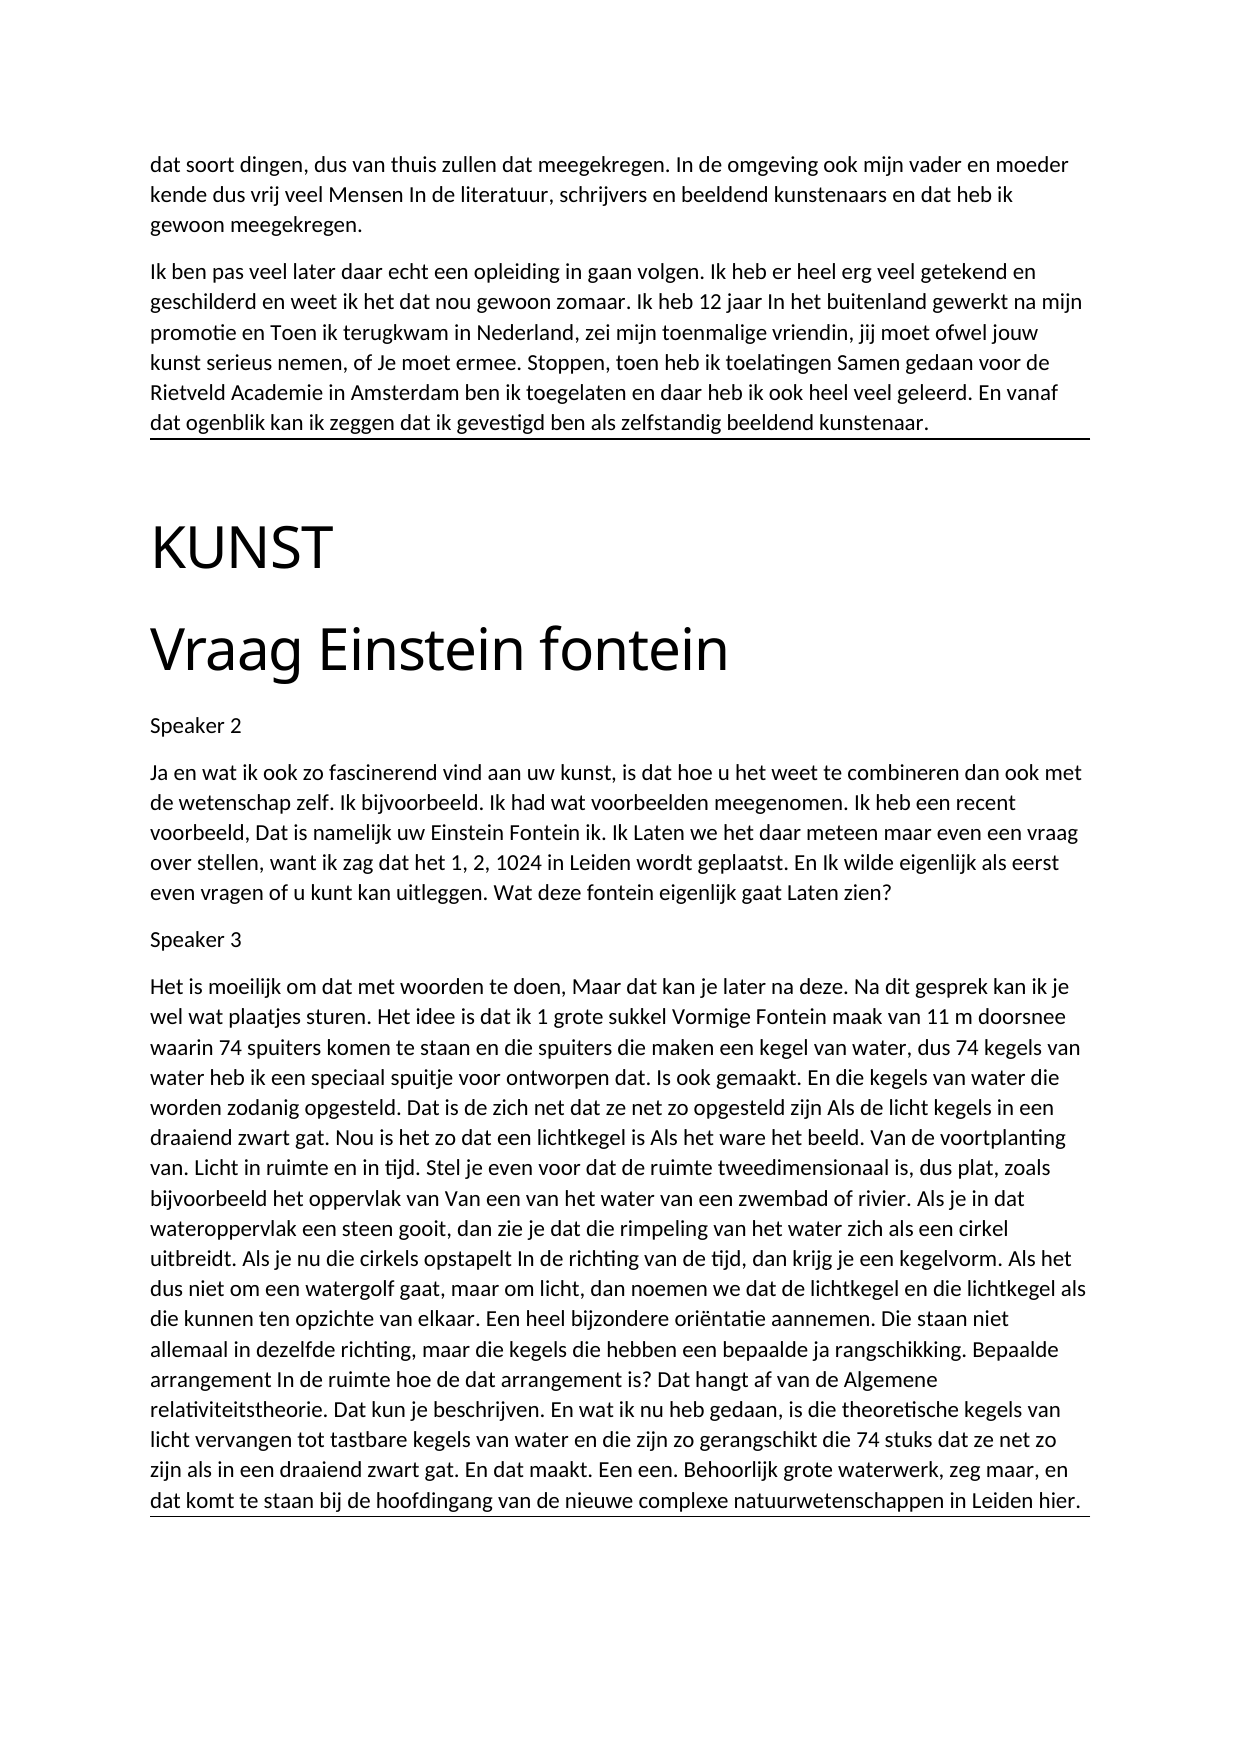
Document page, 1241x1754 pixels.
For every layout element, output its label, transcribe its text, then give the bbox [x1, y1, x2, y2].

text Ja en wat ik ook zo fascinerend vind aan uw kunst, is dat hoe u het weet te combineren dan ook met de wetenschap zelf. Ik bijvoorbeeld. Ik had wat voorbeelden meegenomen. Ik heb een recent voorbeeld, Dat is namelijk uw Einstein Fontein ik. Ik Laten we het daar meteen maar even een vraag over stellen, want ik zag dat het 1, 2, 1024 in Leiden wordt geplaatst. En Ik wilde eigenlijk als eerst even vragen of u kunt kan uitleggen. Wat deze fontein eigenlijk gaat Laten zien? [150, 758, 1090, 906]
text Vraag Einstein fontein [150, 608, 1090, 688]
text KUNST [150, 506, 1090, 585]
text Speaker 3 [150, 925, 1090, 953]
text Het is moeilijk om dat met woorden te doen, Maar dat kan je later na deze. Na dit gesprek kan ik je wel wat plaatjes sturen. Het idee is dat ik 1 grote sukkel Vormige Fontein maak van 11 m doorsnee waarin 74 spuiters komen te staan en die spuiters die maken een kegel van water, dus 74 kegels van water heb ik een speciaal spuitje voor ontworpen dat. Is ook gemaakt. En die kegels van water die worden zodanig opgesteld. Dat is de zich net dat ze net zo opgesteld zijn Als de licht kegels in een draaiend zwart gat. Nou is het zo dat een lichtkegel is Als het ware het beeld. Van de voortplanting van. Licht in ruimte en in tijd. Stel je even voor dat de ruimte tweedimensionaal is, dus plat, zoals bijvoorbeeld het oppervlak van Van een van het water van een zwembad of rivier. Als je in dat wateroppervlak een steen gooit, dan zie je dat die rimpeling van het water zich als een cirkel uitbreidt. Als je nu die cirkels opstapelt In de richting van de tijd, dan krijg je een kegelvorm. Als het dus niet om een watergolf gaat, maar om licht, dan noemen we dat de lichtkegel en die lichtkegel als die kunnen ten opzichte van elkaar. Een heel bijzondere oriëntatie aannemen. Die staan niet allemaal in dezelfde richting, maar die kegels die hebben een bepaalde ja rangschikking. Bepaalde arrangement In de ruimte hoe de dat arrangement is? Dat hangt af van de Algemene relativiteitstheorie. Dat kun je beschrijven. En wat ik nu heb gedaan, is die theoretische kegels van licht vervangen tot tastbare kegels van water en die zijn zo gerangschikt die 74 stuks dat ze net zo zijn als in een draaiend zwart gat. En dat maakt. Een een. Behoorlijk grote waterwerk, zeg maar, en dat komt te staan bij de hoofdingang van de nieuwe complexe natuurwetenschappen in Leiden hier. [150, 972, 1090, 1516]
text Speaker 2 [150, 711, 1090, 739]
text Ik ben pas veel later daar echt een opleiding in gaan volgen. Ik heb er heel erg veel getekend en geschilderd en weet ik het dat nou gewoon zomaar. Ik heb 12 jaar In het buitenland gewerkt na mijn promotie en Toen ik terugkwam in Nederland, zei mijn toenmalige vriendin, jij moet ofwel jouw kunst serieus nemen, of Je moet ermee. Stoppen, toen heb ik toelatingen Samen gedaan voor de Rietveld Academie in Amsterdam ben ik toegelaten en daar heb ik ook heel veel geleerd. En vanaf dat ogenblik kan ik zeggen dat ik gevestigd ben als zelfstandig beeldend kunstenaar. [150, 257, 1090, 438]
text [150, 150, 1090, 238]
